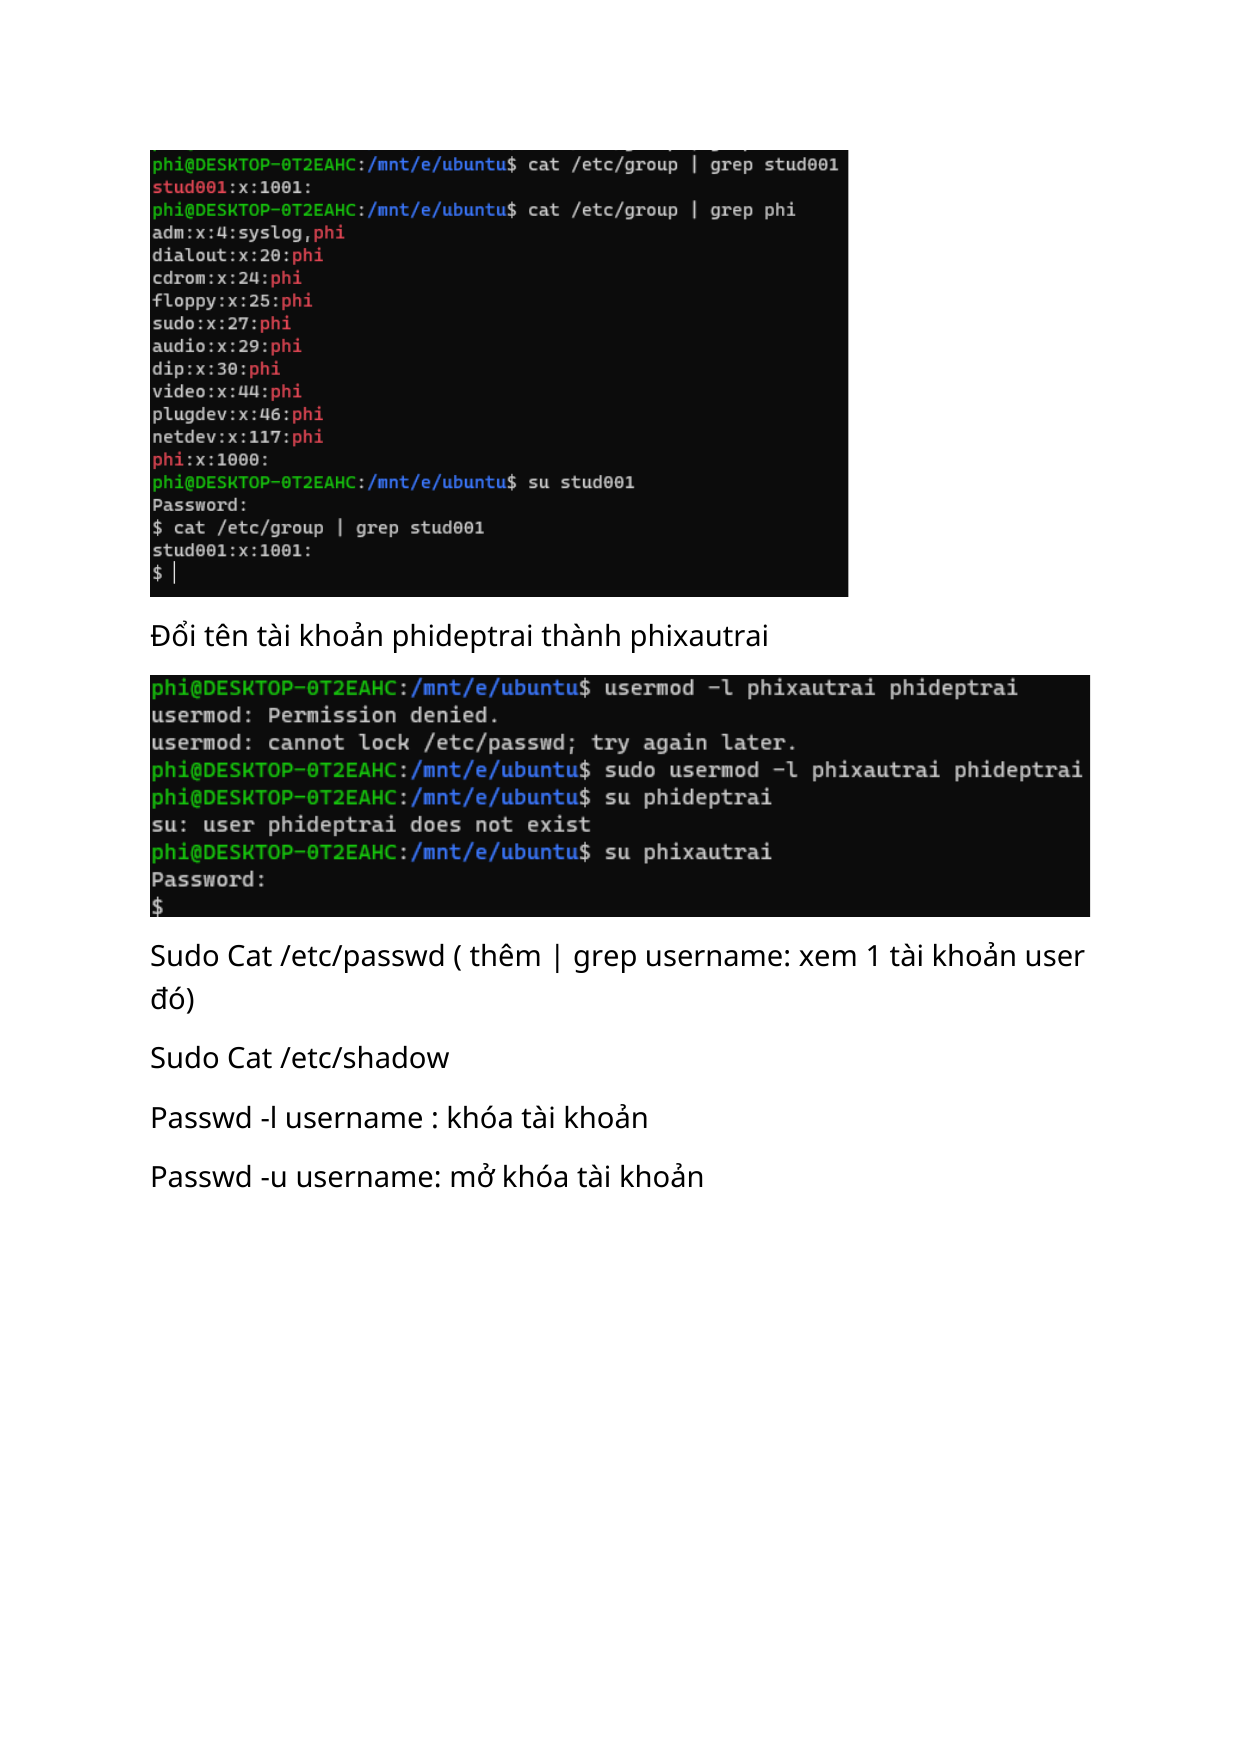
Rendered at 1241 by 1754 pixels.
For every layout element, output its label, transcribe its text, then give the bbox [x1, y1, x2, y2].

text Sudo Cat /etc/passwd ( thêm | grep username: xem 1 tài khoản user đó) [150, 936, 1090, 1018]
text Sudo Cat /etc/shadow [150, 1038, 1090, 1077]
text Đổi tên tài khoản phideptrai thành phixautrai [150, 616, 1090, 655]
picture [150, 150, 849, 597]
text Passwd -l username : khóa tài khoản [150, 1097, 1090, 1137]
text Passwd -u username: mở khóa tài khoản [150, 1157, 1090, 1196]
picture [150, 675, 1091, 917]
